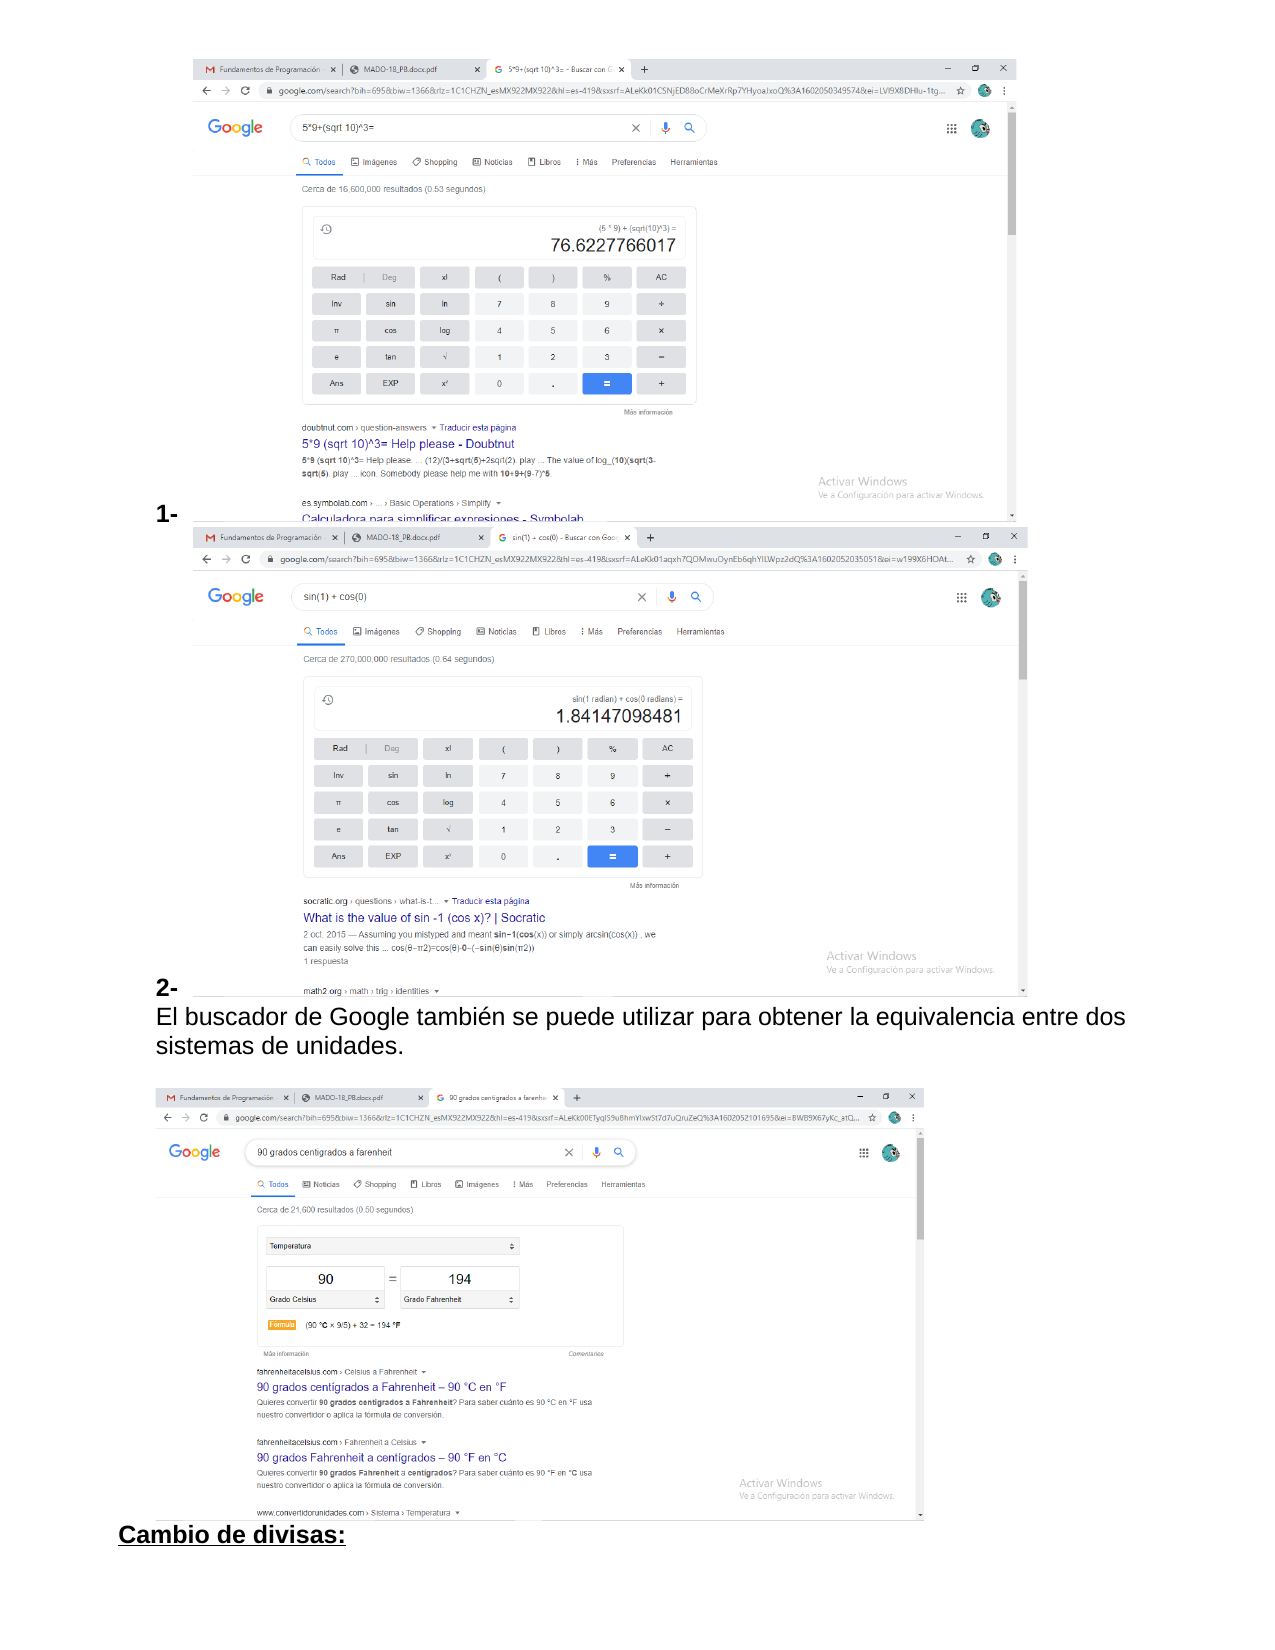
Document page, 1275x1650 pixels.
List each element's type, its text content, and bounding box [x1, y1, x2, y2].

picture [193, 527, 1028, 997]
text El buscador de Google también se puede utilizar para obtener la equivalencia entre dos sistemas de unidades. [156, 1002, 1205, 1059]
text Cambio de divisas: [118, 1520, 1205, 1549]
picture [193, 59, 1017, 522]
picture [155, 1088, 924, 1521]
